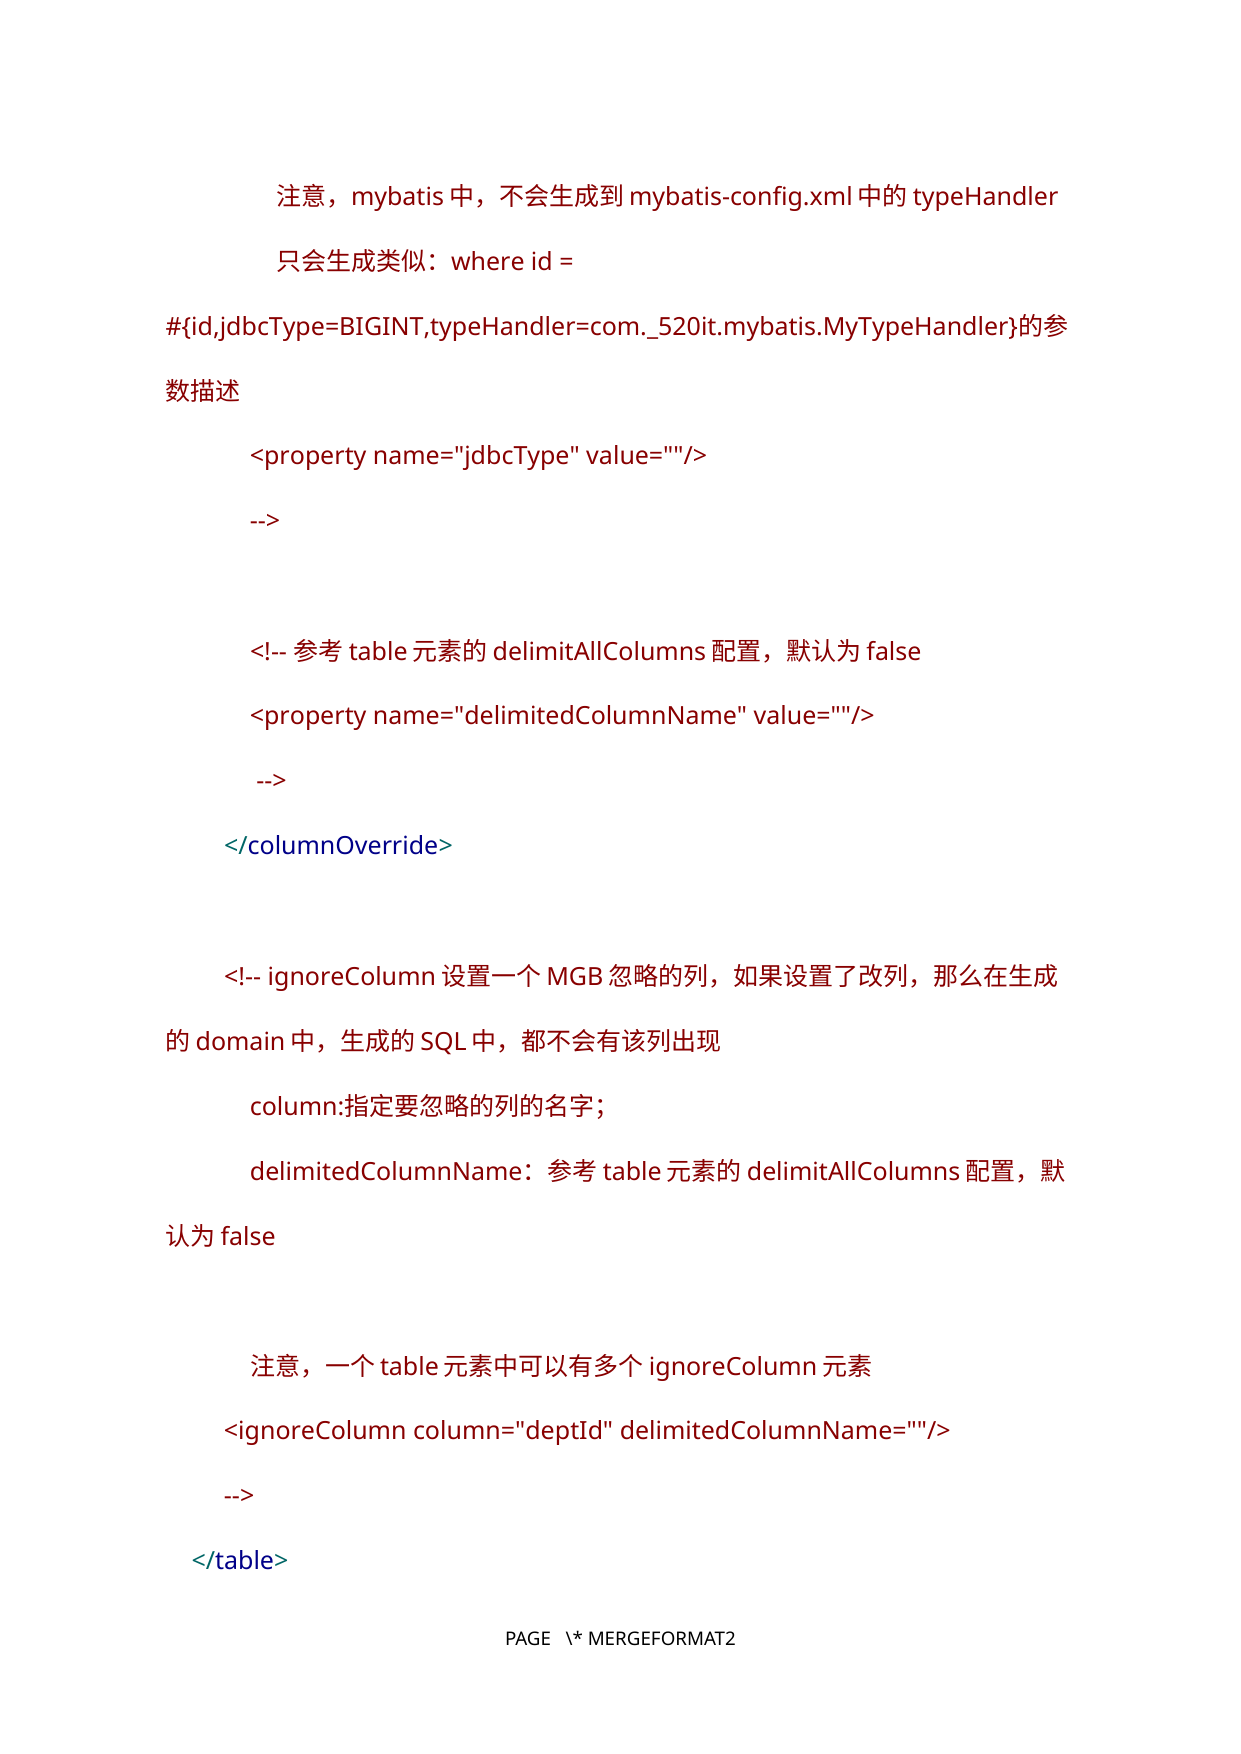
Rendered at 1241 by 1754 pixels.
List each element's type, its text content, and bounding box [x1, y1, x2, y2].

text --> [165, 747, 1075, 812]
text <property name="delimitedColumnName" value=""/> [165, 682, 1075, 747]
text <!-- ignoreColumn设置一个MGB忽略的列，如果设置了改列，那么在生成的domain中，生成的SQL中，都不会有该列出现 [165, 942, 1075, 1072]
text --> [165, 487, 1075, 552]
text --> [165, 1462, 1075, 1527]
text <!-- 参考table元素的delimitAllColumns配置，默认为false [165, 617, 1075, 682]
text </columnOverride> [165, 812, 1075, 877]
text 只会生成类似：where id = #{id,jdbcType=BIGINT,typeHandler=com._520it.mybatis.MyTypeHandler}的参数描述 [165, 227, 1075, 422]
text </table> [165, 1527, 1075, 1592]
text <ignoreColumn column="deptId" delimitedColumnName=""/> [165, 1397, 1075, 1462]
text 注意，一个table元素中可以有多个ignoreColumn元素 [165, 1332, 1075, 1397]
text 注意，mybatis中，不会生成到mybatis-config.xml中的typeHandler [165, 162, 1075, 227]
text <property name="jdbcType" value=""/> [165, 422, 1075, 487]
text delimitedColumnName：参考table元素的delimitAllColumns配置，默认为false [165, 1137, 1075, 1267]
text column:指定要忽略的列的名字； [165, 1072, 1075, 1137]
